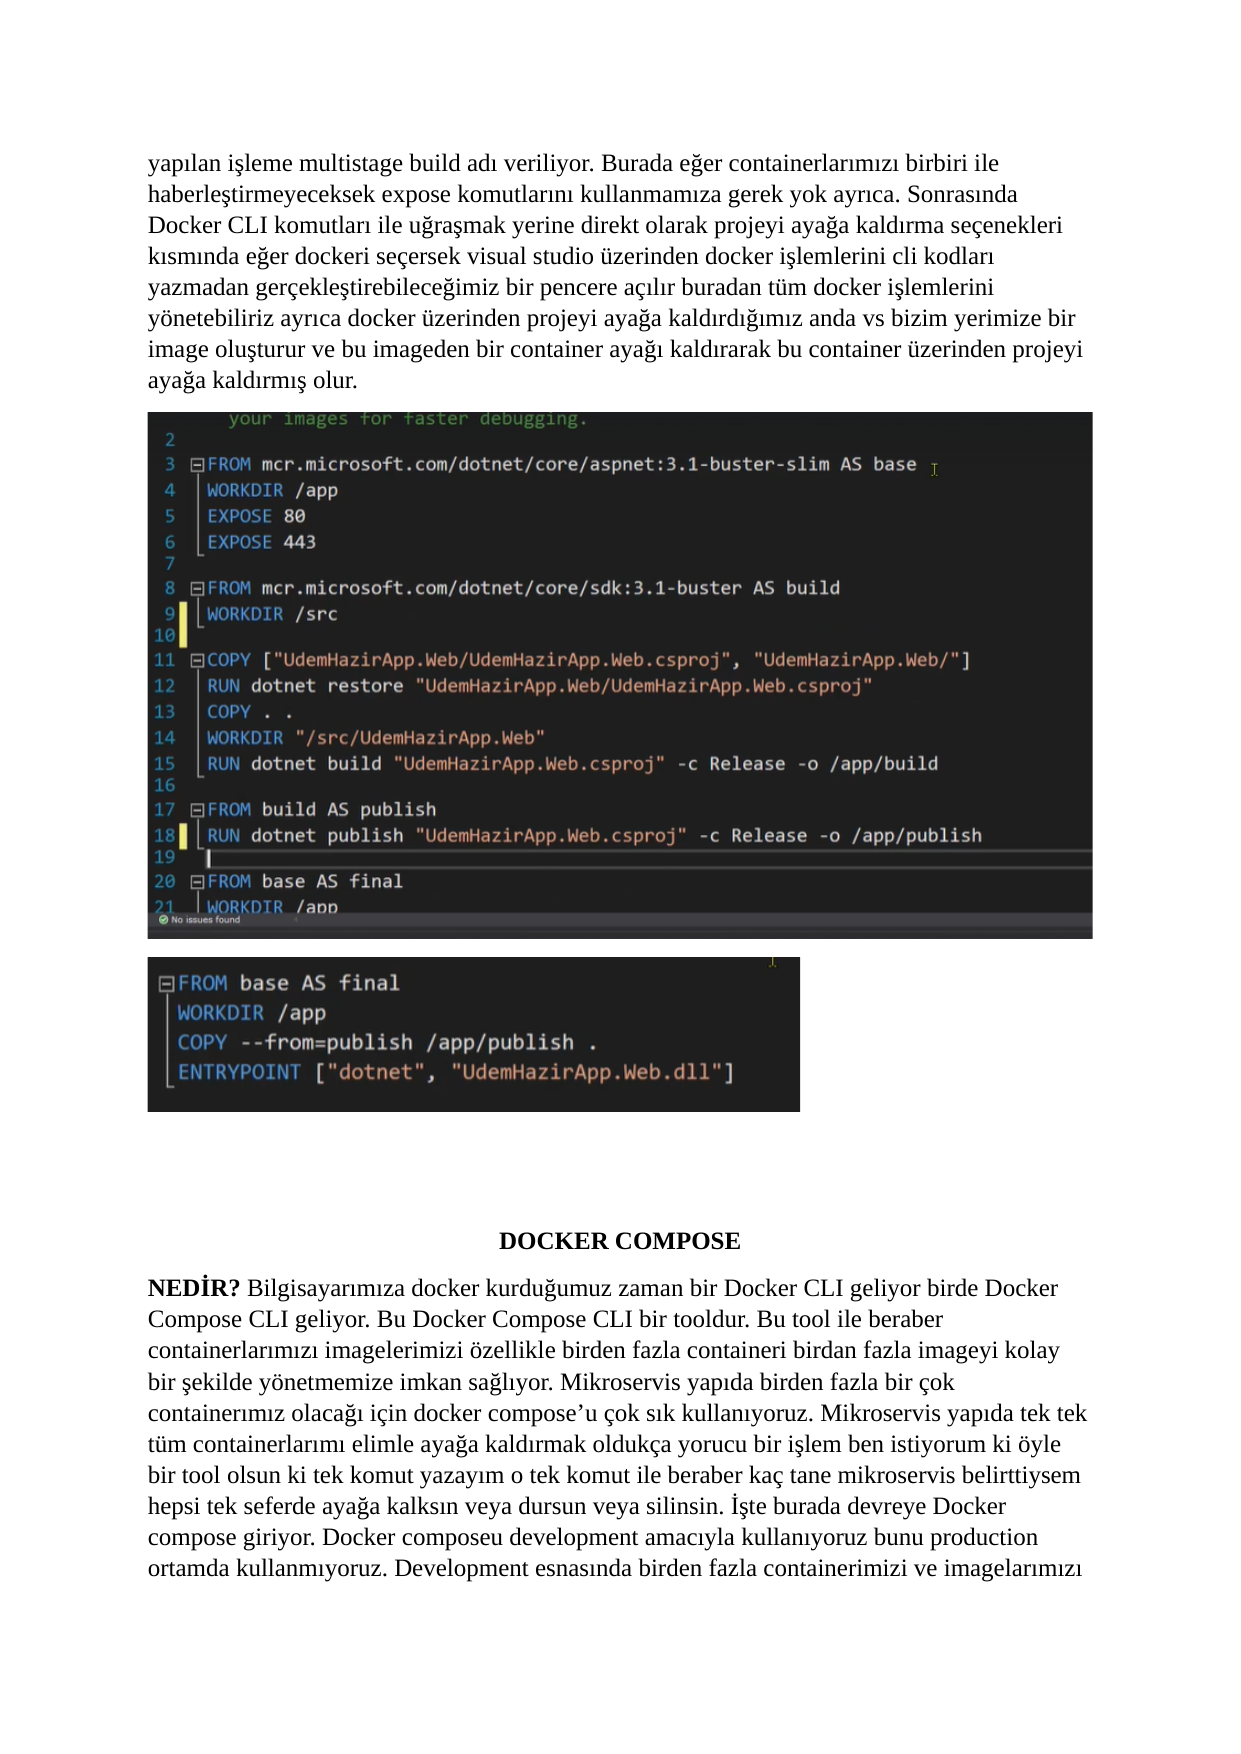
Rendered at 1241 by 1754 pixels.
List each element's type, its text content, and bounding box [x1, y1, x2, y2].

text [148, 148, 1093, 394]
picture [147, 412, 1093, 939]
text DOCKER COMPOSE [148, 1226, 1093, 1254]
picture [147, 957, 800, 1112]
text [148, 1273, 1093, 1582]
